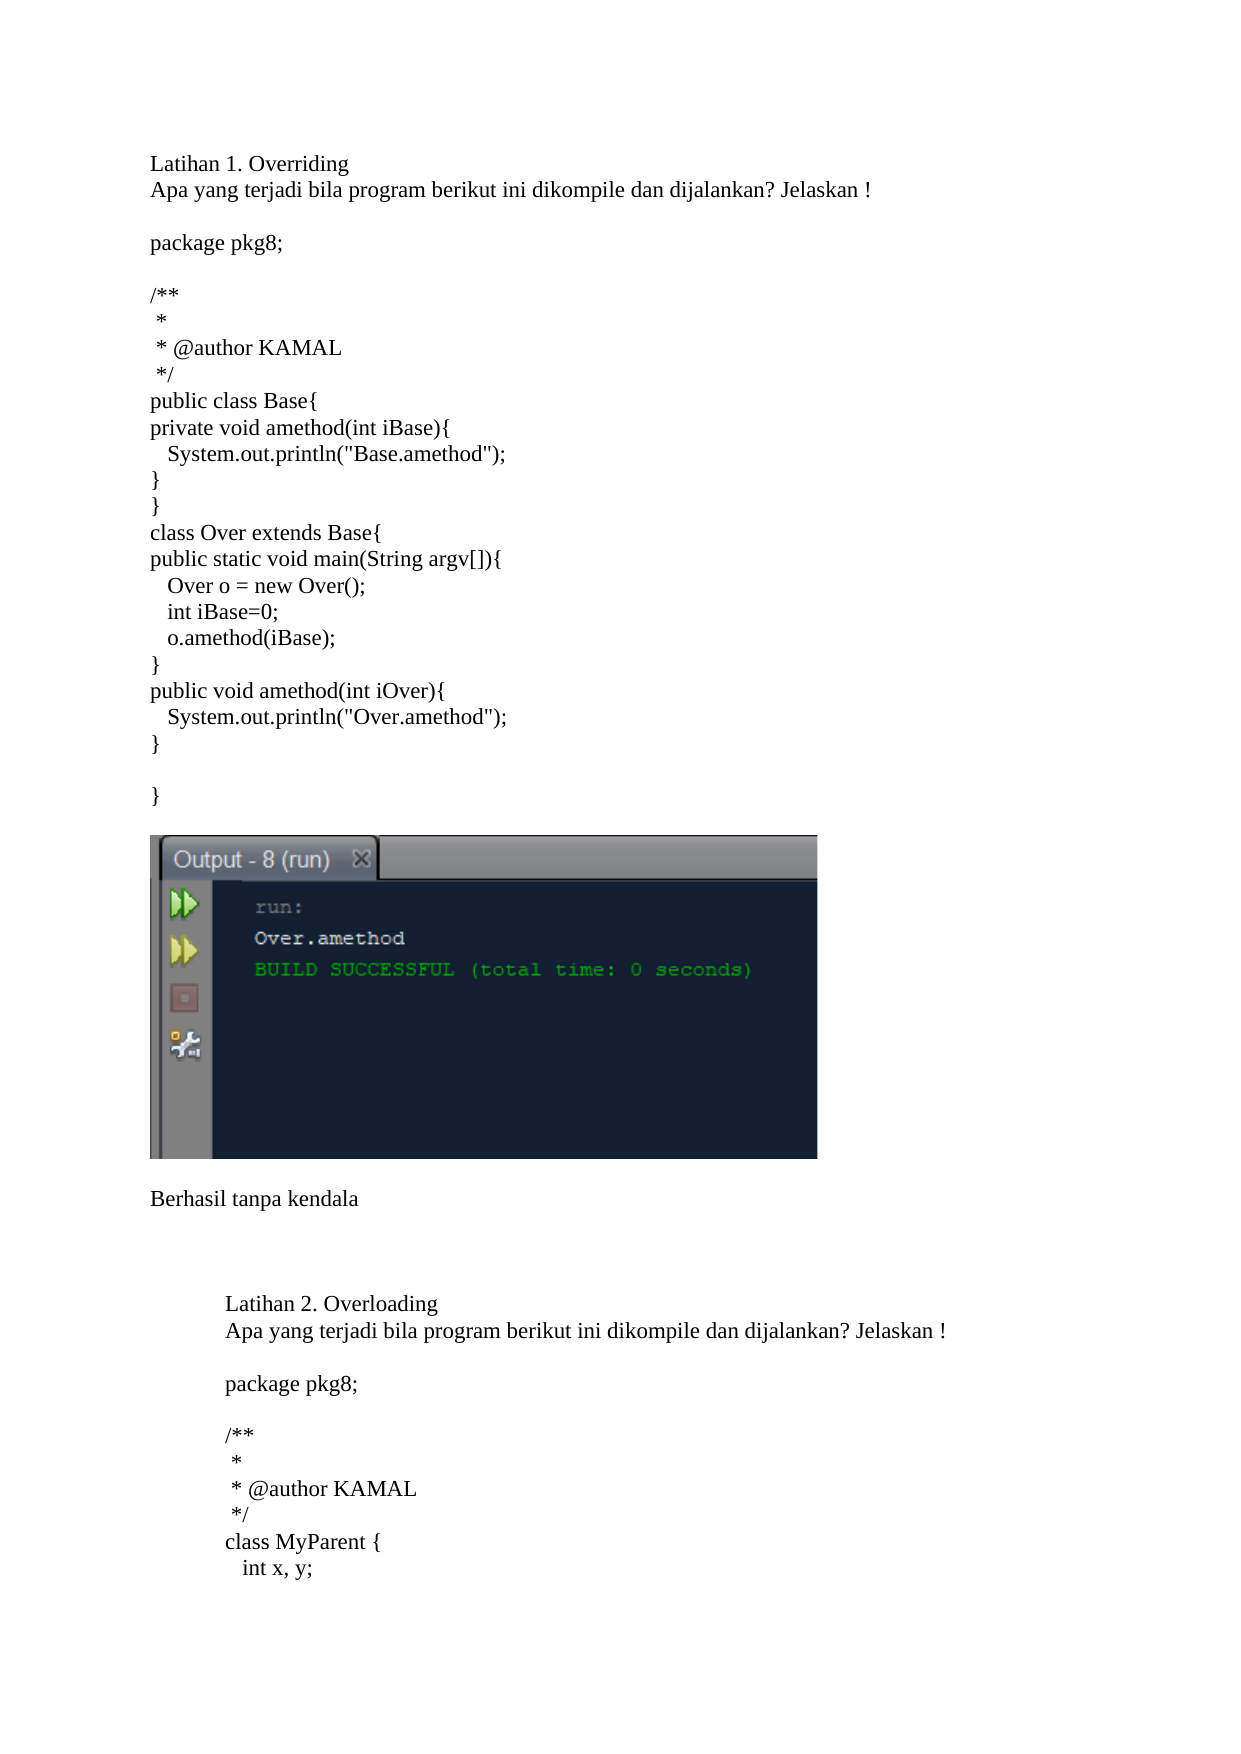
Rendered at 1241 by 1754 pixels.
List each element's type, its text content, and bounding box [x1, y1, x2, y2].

text public void amethod(int iOver){ [150, 677, 1090, 703]
text public class Base{ [150, 387, 1090, 413]
text System.out.println("Over.amethod"); [150, 703, 1090, 730]
text } [150, 466, 1090, 493]
text Latihan 1. Overriding [150, 150, 1090, 176]
text package pkg8; [150, 229, 1090, 255]
text o.amethod(iBase); [150, 624, 1090, 651]
text } [150, 730, 1090, 756]
text Berhasil tanpa kendala [150, 1185, 1090, 1211]
text public static void main(String argv[]){ [150, 545, 1090, 572]
text class MyParent { [150, 1528, 1090, 1554]
text int x, y; [150, 1554, 1090, 1580]
text } [150, 651, 1090, 677]
text * [150, 1449, 1090, 1475]
text */ [150, 1501, 1090, 1528]
text } [150, 782, 1090, 809]
text class Over extends Base{ [150, 519, 1090, 545]
text Apa yang terjadi bila program berikut ini dikompile dan dijalankan? Jelaskan ! [150, 1317, 1090, 1343]
text * @author KAMAL [150, 1475, 1090, 1501]
text Latihan 2. Overloading [150, 1291, 1090, 1317]
text } [150, 493, 1090, 519]
text package pkg8; [150, 1369, 1090, 1396]
text private void amethod(int iBase){ [150, 413, 1090, 440]
text System.out.println("Base.amethod"); [150, 440, 1090, 466]
text /** [150, 1422, 1090, 1449]
text * [150, 308, 1090, 334]
picture [150, 835, 818, 1159]
text * @author KAMAL [150, 334, 1090, 361]
text /** [150, 282, 1090, 308]
text */ [150, 361, 1090, 387]
text Over o = new Over(); [150, 572, 1090, 598]
text int iBase=0; [150, 598, 1090, 624]
text Apa yang terjadi bila program berikut ini dikompile dan dijalankan? Jelaskan ! [150, 176, 1090, 203]
